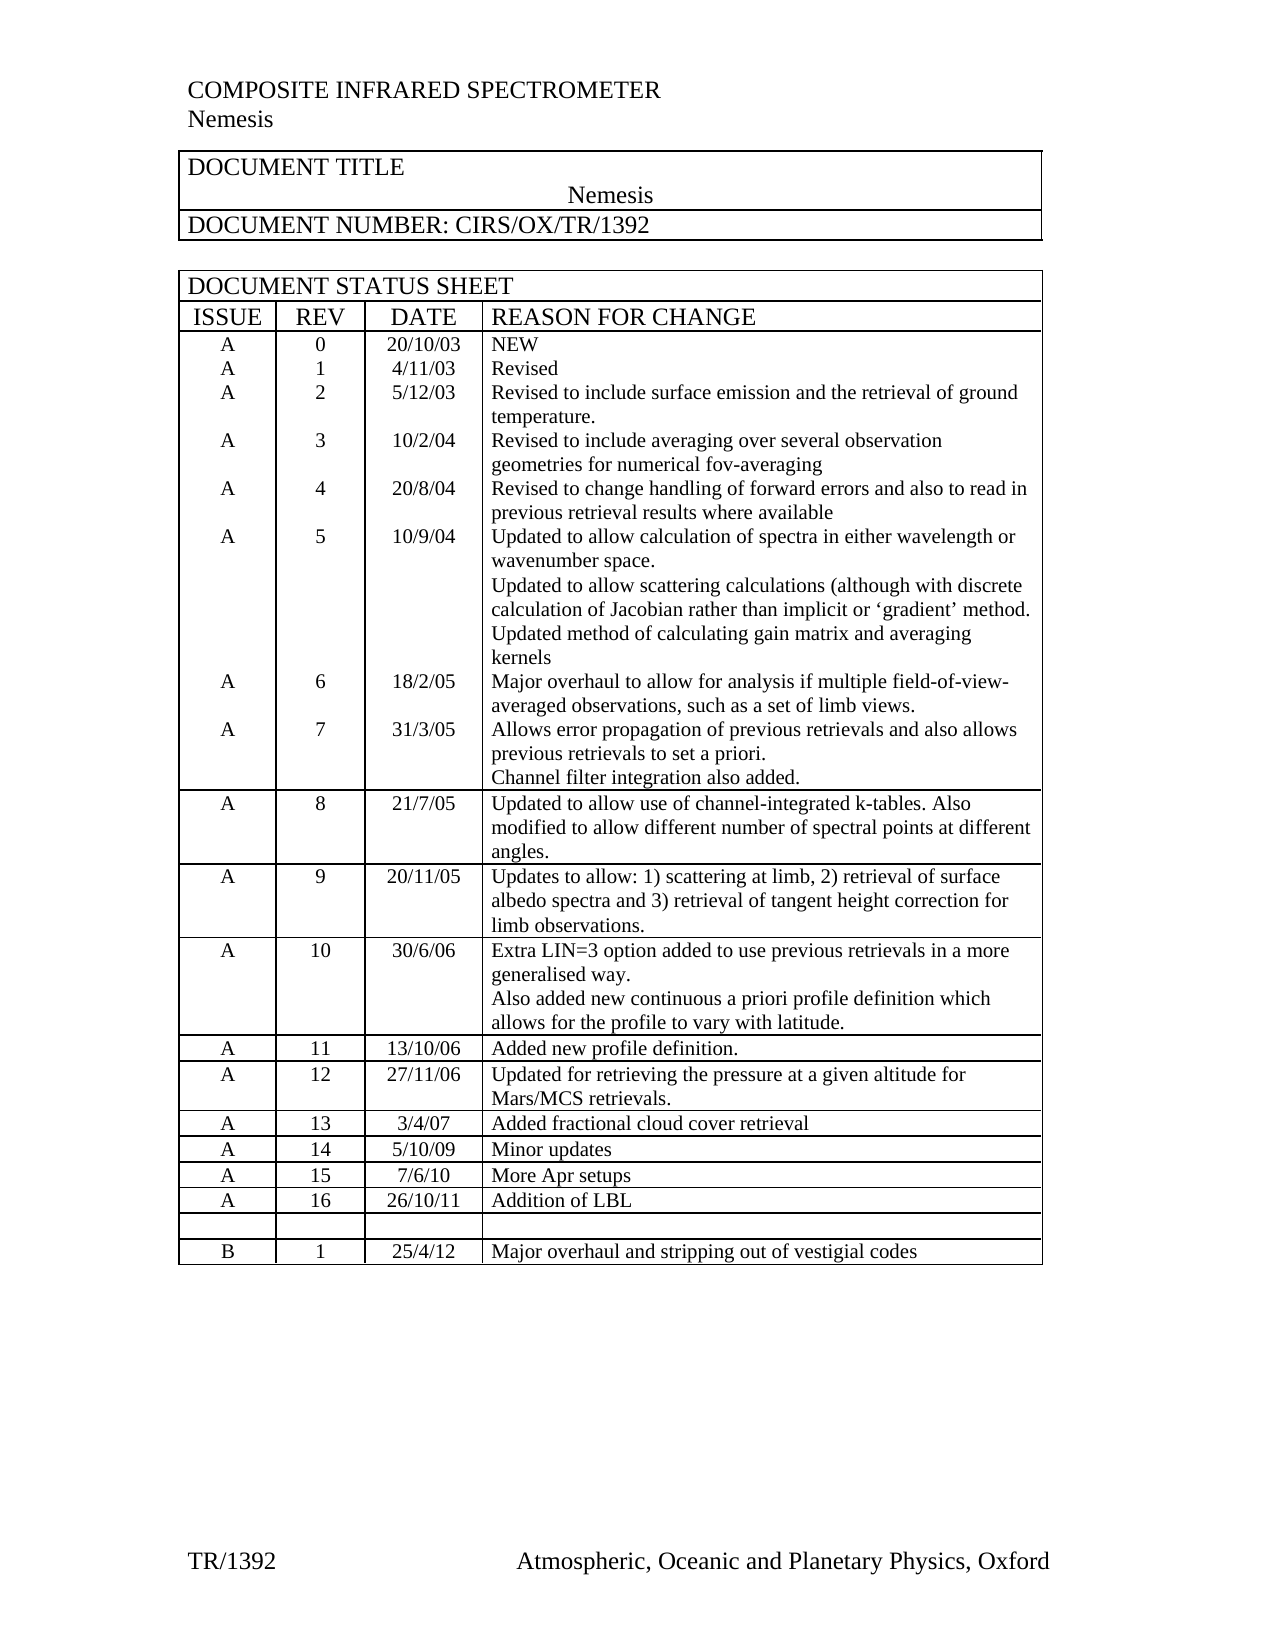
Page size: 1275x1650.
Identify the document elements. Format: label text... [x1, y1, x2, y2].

table_cell 10 [277, 938, 364, 1034]
table_cell Major overhaul and stripping out of vestigial codes [483, 1238, 1042, 1263]
table_cell Revised to include surface emission and the retrieval of ground temperature. [483, 380, 1042, 428]
table_cell DATE [366, 302, 482, 330]
table_cell 13/10/06 [366, 1036, 482, 1060]
table_cell 20/11/05 [366, 865, 482, 937]
table_cell 3 [277, 428, 364, 476]
table_cell 3/4/07 [366, 1111, 482, 1135]
table_header DOCUMENT STATUS SHEET [180, 271, 1042, 300]
table_cell Updates to allow: 1) scattering at limb, 2) retrieval of surface albedo spectra and 3) retrieval of tangent height correction for limb observations. [483, 863, 1042, 937]
table_cell 5/10/09 [366, 1137, 482, 1161]
table_cell A [180, 428, 275, 476]
table_cell Major overhaul to allow for analysis if multiple field-of-view-averaged observations, such as a set of limb views. [483, 669, 1042, 717]
table_cell 2 [277, 380, 364, 428]
table_cell [180, 1214, 275, 1238]
table_cell More Apr setups [483, 1161, 1042, 1187]
table_cell Updated to allow use of channel-integrated k-tables. Also modified to allow different number of spectral points at different angles. [483, 789, 1042, 863]
table_cell Revised to change handling of forward errors and also to read in previous retrieval results where available [483, 476, 1042, 524]
table_cell A [180, 1137, 275, 1161]
table_cell A [180, 1163, 275, 1187]
table_cell 31/3/05 [366, 717, 482, 789]
table_cell A [180, 1036, 275, 1060]
table_cell 4/11/03 [366, 356, 482, 380]
table_cell A [180, 938, 275, 1034]
table_cell A [180, 332, 275, 356]
table_cell 5 [277, 524, 364, 669]
table_cell Addition of LBL [483, 1187, 1042, 1212]
table_cell A [180, 717, 275, 789]
table_cell B [180, 1240, 275, 1263]
table_cell Allows error propagation of previous retrievals and also allows previous retrievals to set a priori. Channel filter integration also added. [483, 717, 1042, 789]
table_cell Minor updates [483, 1135, 1042, 1161]
table_cell 9 [277, 865, 364, 937]
table_cell REASON FOR CHANGE [483, 300, 1042, 330]
table_cell 30/6/06 [366, 938, 482, 1034]
table_cell 1 [277, 1240, 364, 1263]
table_cell 7 [277, 717, 364, 789]
table_cell A [180, 669, 275, 717]
table_cell 27/11/06 [366, 1062, 482, 1110]
table_cell Updated to allow calculation of spectra in either wavelength or wavenumber space. Updated to allow scattering calculations (although with discrete calculation of Jacobian rather than implicit or ‘gradient’ method. Updated method of calculating gain matrix and averaging kernels [483, 524, 1042, 669]
table_cell 6 [277, 669, 364, 717]
table_cell 11 [277, 1036, 364, 1060]
table_cell [483, 1212, 1042, 1238]
table_cell A [180, 865, 275, 937]
table_cell Added fractional cloud cover retrieval [483, 1110, 1042, 1135]
table_cell [277, 1214, 364, 1238]
table_cell 12 [277, 1062, 364, 1110]
table_cell Updated for retrieving the pressure at a given altitude for Mars/MCS retrievals. [483, 1060, 1042, 1110]
table_cell 18/2/05 [366, 669, 482, 717]
table_cell 15 [277, 1163, 364, 1187]
table_cell A [180, 1111, 275, 1135]
table_cell A [180, 380, 275, 428]
table_cell NEW [483, 330, 1042, 356]
table_cell 1 [277, 356, 364, 380]
table_cell DOCUMENT NUMBER: CIRS/OX/TR/1392 [180, 211, 1041, 239]
table_cell 0 [277, 332, 364, 356]
table_cell 5/12/03 [366, 380, 482, 428]
table_cell Revised to include averaging over several observation geometries for numerical fov-averaging [483, 428, 1042, 476]
table_cell A [180, 476, 275, 524]
table_cell 20/8/04 [366, 476, 482, 524]
table_cell A [180, 1188, 275, 1212]
table_cell 14 [277, 1137, 364, 1161]
table_cell A [180, 524, 275, 669]
table_cell 10/9/04 [366, 524, 482, 669]
table_cell 8 [277, 791, 364, 863]
table_cell Nemesis [180, 180, 1041, 209]
table_cell Added new profile definition. [483, 1034, 1042, 1060]
table_cell 13 [277, 1111, 364, 1135]
table_cell 25/4/12 [366, 1240, 482, 1263]
table_cell [366, 1214, 482, 1238]
table_cell A [180, 1062, 275, 1110]
table_cell 10/2/04 [366, 428, 482, 476]
table_cell 4 [277, 476, 364, 524]
table_cell 20/10/03 [366, 332, 482, 356]
table_cell Extra LIN=3 option added to use previous retrievals in a more generalised way. Also added new continuous a priori profile definition which allows for the profile to vary with latitude. [483, 937, 1042, 1034]
table_header DOCUMENT TITLE [180, 152, 1041, 180]
table_cell Revised [483, 356, 1042, 380]
table_cell 26/10/11 [366, 1188, 482, 1212]
table_cell 7/6/10 [366, 1163, 482, 1187]
table_cell ISSUE [180, 302, 275, 330]
table_cell REV [277, 302, 364, 330]
table_cell 21/7/05 [366, 791, 482, 863]
table_cell A [180, 356, 275, 380]
table_cell A [180, 791, 275, 863]
table_cell 16 [277, 1188, 364, 1212]
